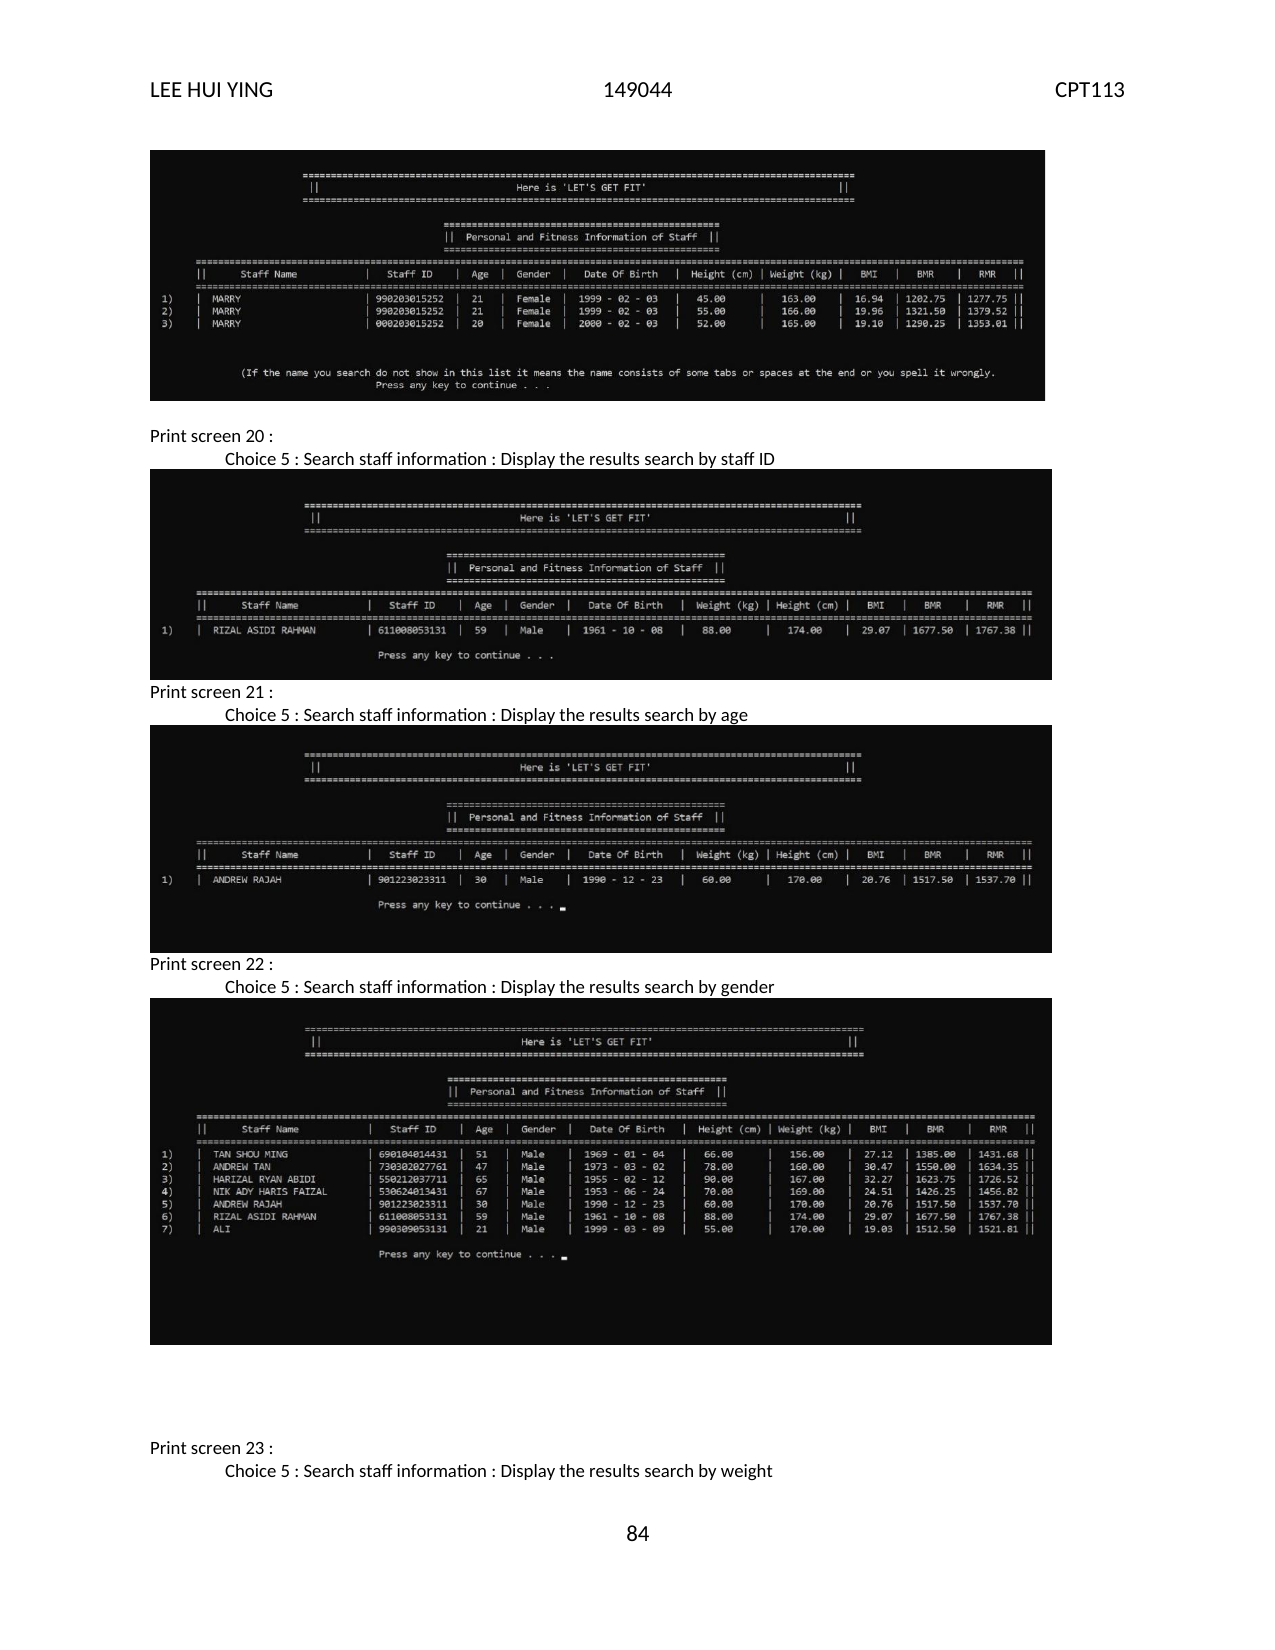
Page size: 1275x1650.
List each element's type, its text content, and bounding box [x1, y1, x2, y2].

text Print screen 22 : [150, 952, 1125, 975]
text Choice 5 : Search staff information : Display the results search by staff ID [150, 447, 1125, 470]
picture [150, 998, 1052, 1345]
text Choice 5 : Search staff information : Display the results search by weight [150, 1459, 1125, 1482]
picture [150, 725, 1052, 953]
text Print screen 20 : [150, 424, 1125, 447]
text Choice 5 : Search staff information : Display the results search by gender [150, 975, 1125, 998]
picture [150, 469, 1052, 680]
text Print screen 23 : [150, 1436, 1125, 1459]
text Print screen 21 : [150, 680, 1125, 703]
picture [150, 150, 1046, 401]
text Choice 5 : Search staff information : Display the results search by age [150, 703, 1125, 726]
